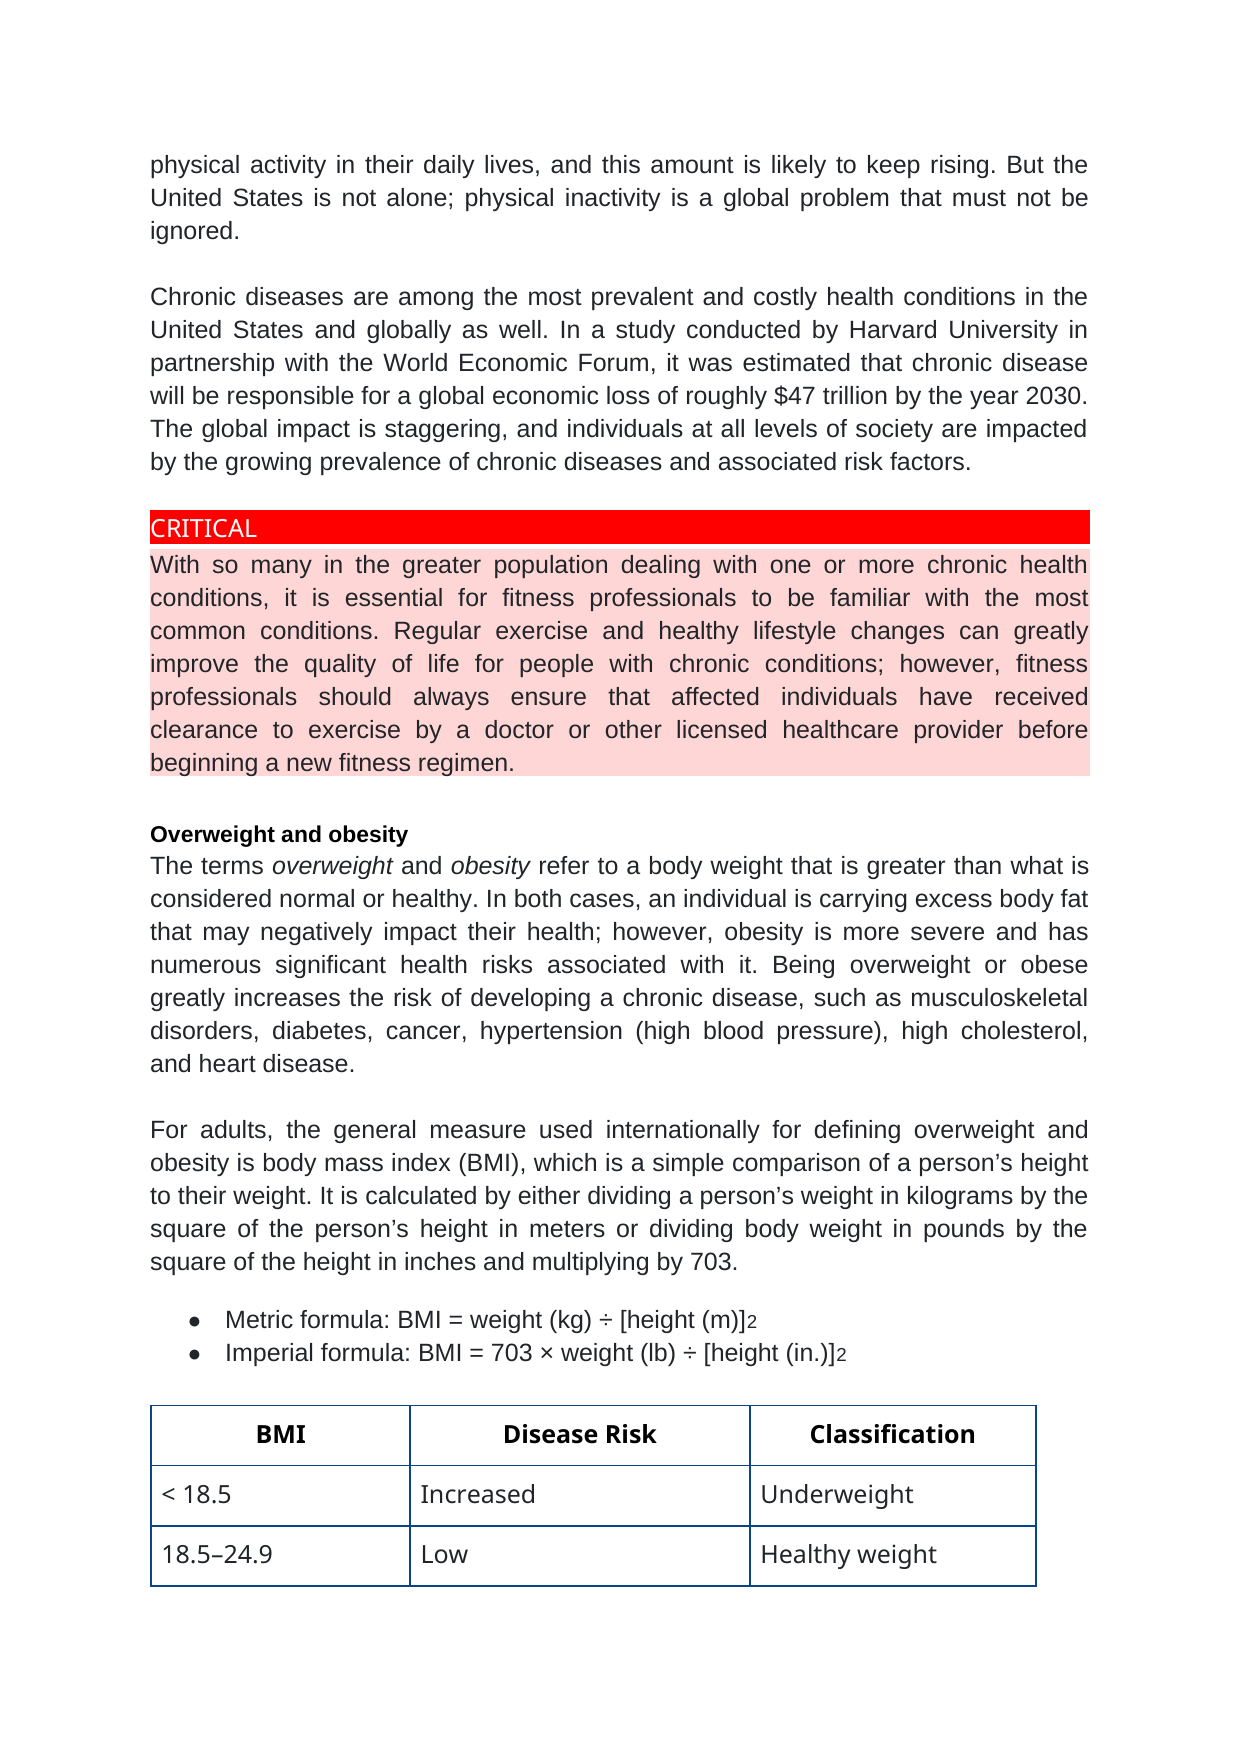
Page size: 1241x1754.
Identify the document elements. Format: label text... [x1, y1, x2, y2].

text CRITICAL [150, 510, 1090, 544]
table_header Disease Risk [411, 1406, 749, 1465]
text Overweight and obesity [150, 821, 1090, 847]
table_cell Underweight [751, 1466, 1035, 1525]
text Chronic diseases are among the most prevalent and costly health conditions in the United States and globally as well. In a study conducted by Harvard University in partnership with the World Economic Forum, it was estimated that chronic disease will be responsible for a global economic loss of roughly $47 trillion by the year 2030. The global impact is staggering, and individuals at all levels of society are impacted by the growing prevalence of chronic diseases and associated risk factors. [150, 282, 1090, 476]
table_cell Increased [411, 1466, 749, 1525]
text For adults, the general measure used internationally for defining overweight and obesity is body mass index (BMI), which is a simple comparison of a person’s height to their weight. It is calculated by either dividing a person’s weight in kilograms by the square of the person’s height in meters or dividing body weight in pounds by the square of the height in inches and multiplying by 703. [150, 1115, 1090, 1276]
table_cell Healthy weight [751, 1527, 1035, 1585]
text With so many in the greater population dealing with one or more chronic health conditions, it is essential for fitness professionals to be familiar with the most common conditions. Regular exercise and healthy lifestyle changes can greatly improve the quality of life for people with chronic conditions; however, fitness professionals should always ensure that affected individuals have received clearance to exercise by a doctor or other licensed healthcare provider before beginning a new fitness regimen. [150, 549, 1090, 776]
table_cell Low [411, 1527, 749, 1585]
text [150, 150, 1090, 245]
table_cell < 18.5 [152, 1466, 409, 1525]
text The terms overweight and obesity refer to a body weight that is greater than what is considered normal or healthy. In both cases, an individual is carrying excess body fat that may negatively impact their health; however, obesity is more severe and has numerous significant health risks associated with it. Being overweight or obese greatly increases the risk of developing a chronic disease, such as musculoskeletal disorders, diabetes, cancer, hypertension (high blood pressure), high cholesterol, and heart disease. [150, 851, 1090, 1078]
table_header Classification [751, 1406, 1035, 1465]
table_header BMI [152, 1406, 409, 1465]
table_cell 18.5–24.9 [152, 1527, 409, 1585]
list Metric formula: BMI = weight (kg) ÷ [height (m)]2 [187, 1305, 1090, 1334]
list Imperial formula: BMI = 703 × weight (lb) ÷ [height (in.)]2 [187, 1338, 1090, 1367]
